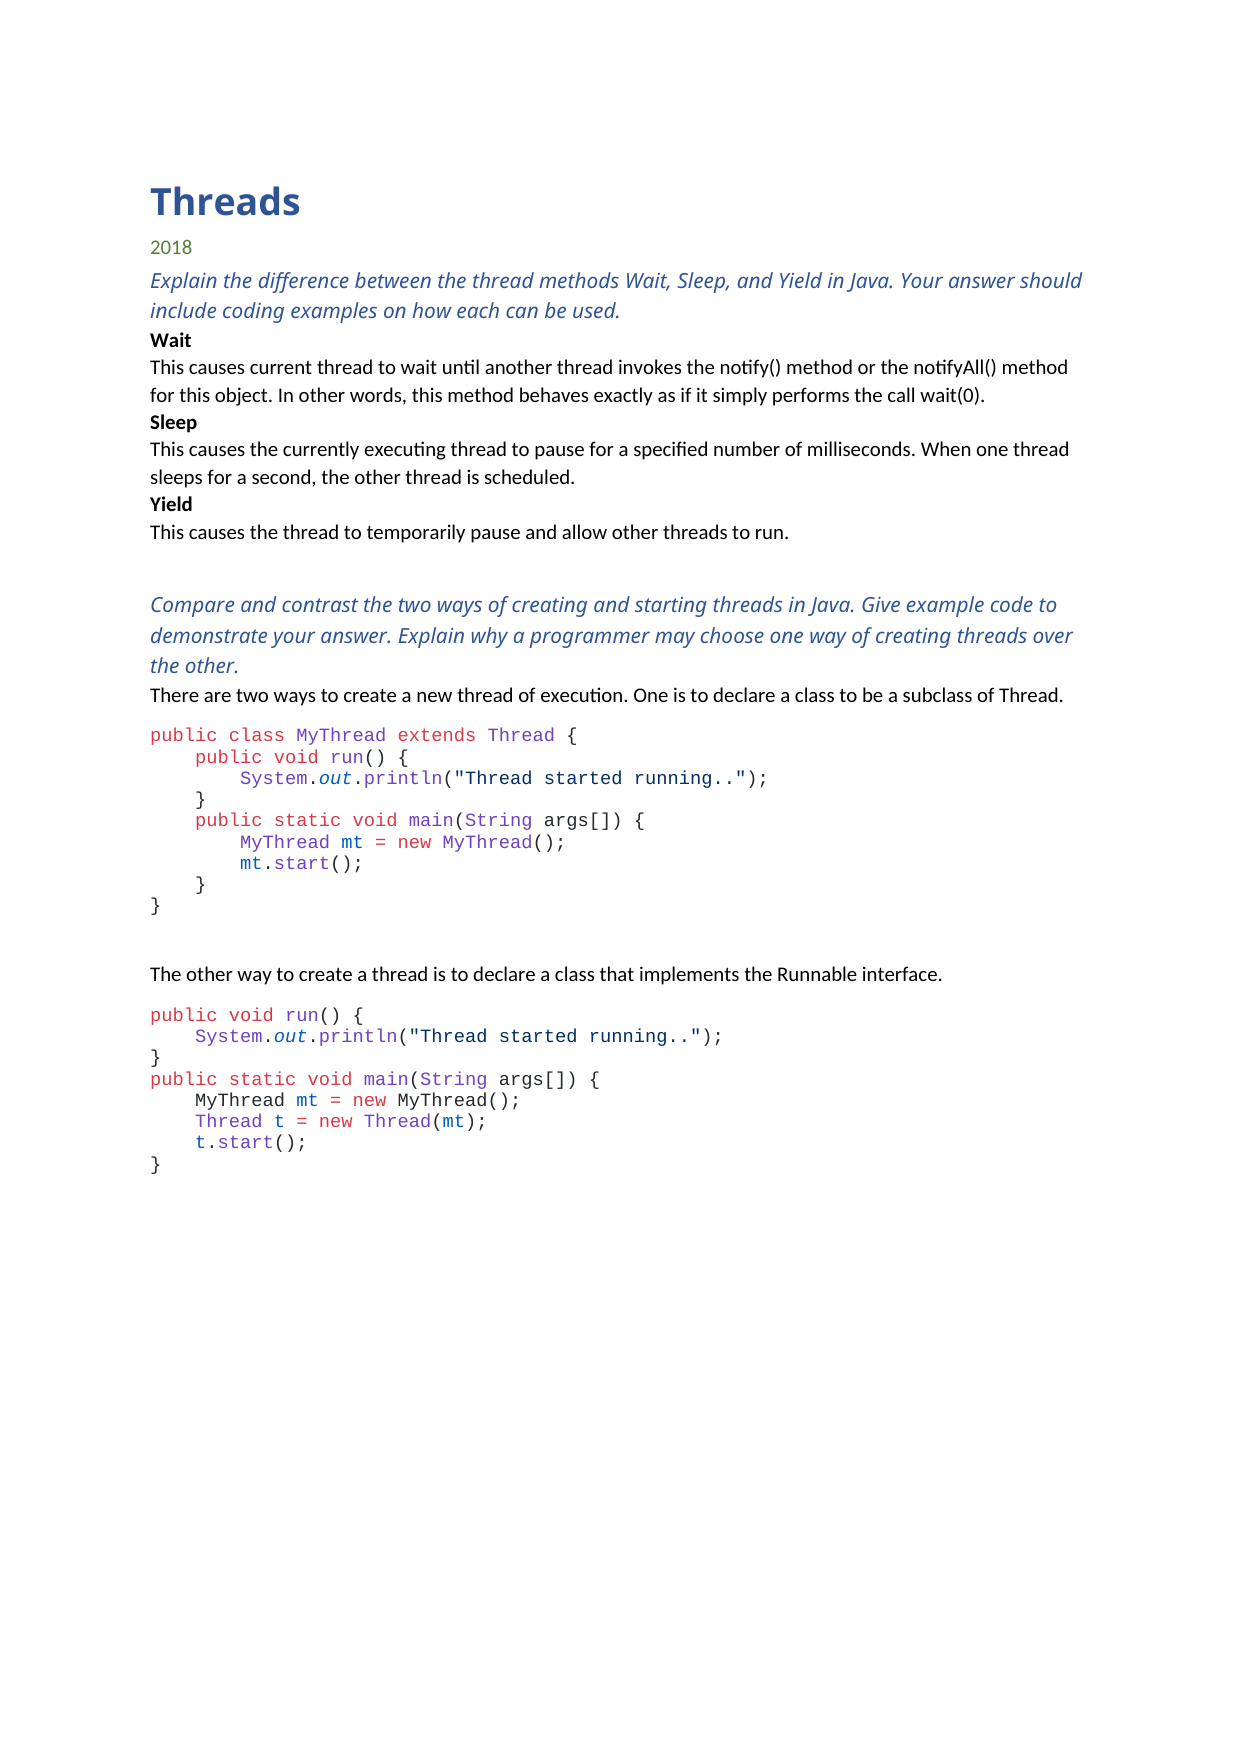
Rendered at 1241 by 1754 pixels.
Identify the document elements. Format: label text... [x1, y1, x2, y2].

subtitle Threads [150, 175, 1090, 226]
text This causes the thread to temporarily pause and allow other threads to run. [150, 519, 1090, 544]
subtitle Explain the difference between the thread methods Wait, Sleep, and Yield in Java. Your answer should include coding examples on how each can be used. [150, 266, 1090, 325]
text Yield [150, 491, 1090, 517]
subtitle 2018 [150, 234, 1090, 260]
subtitle Compare and contrast the two ways of creating and starting threads in Java. Give example code to demonstrate your answer. Explain why a programmer may choose one way of creating threads over the other. [150, 590, 1090, 680]
text This causes the currently executing thread to pause for a specified number of milliseconds. When one thread sleeps for a second, the other thread is scheduled. [150, 437, 1090, 489]
text The other way to create a thread is to declare a class that implements the Runnable interface. [150, 962, 1090, 987]
text There are two ways to create a new thread of execution. One is to declare a class to be a subclass of Thread. [150, 682, 1090, 708]
text Wait [150, 327, 1090, 352]
text public class MyThread extends Thread { public void run() { System.out.println("Thread started running.."); } public static void main(String args[]) { MyThread mt = new MyThread(); mt.start(); } } [150, 726, 1090, 917]
text This causes current thread to wait until another thread invokes the notify() method or the notifyAll() method for this object. In other words, this method behaves exactly as if it simply performs the call wait(0). [150, 354, 1090, 407]
text public void run() { System.out.println("Thread started running.."); } public static void main(String args[]) { MyThread mt = new MyThread(); Thread t = new Thread(mt); t.start(); } [150, 1006, 1090, 1176]
text Sleep [150, 409, 1090, 435]
